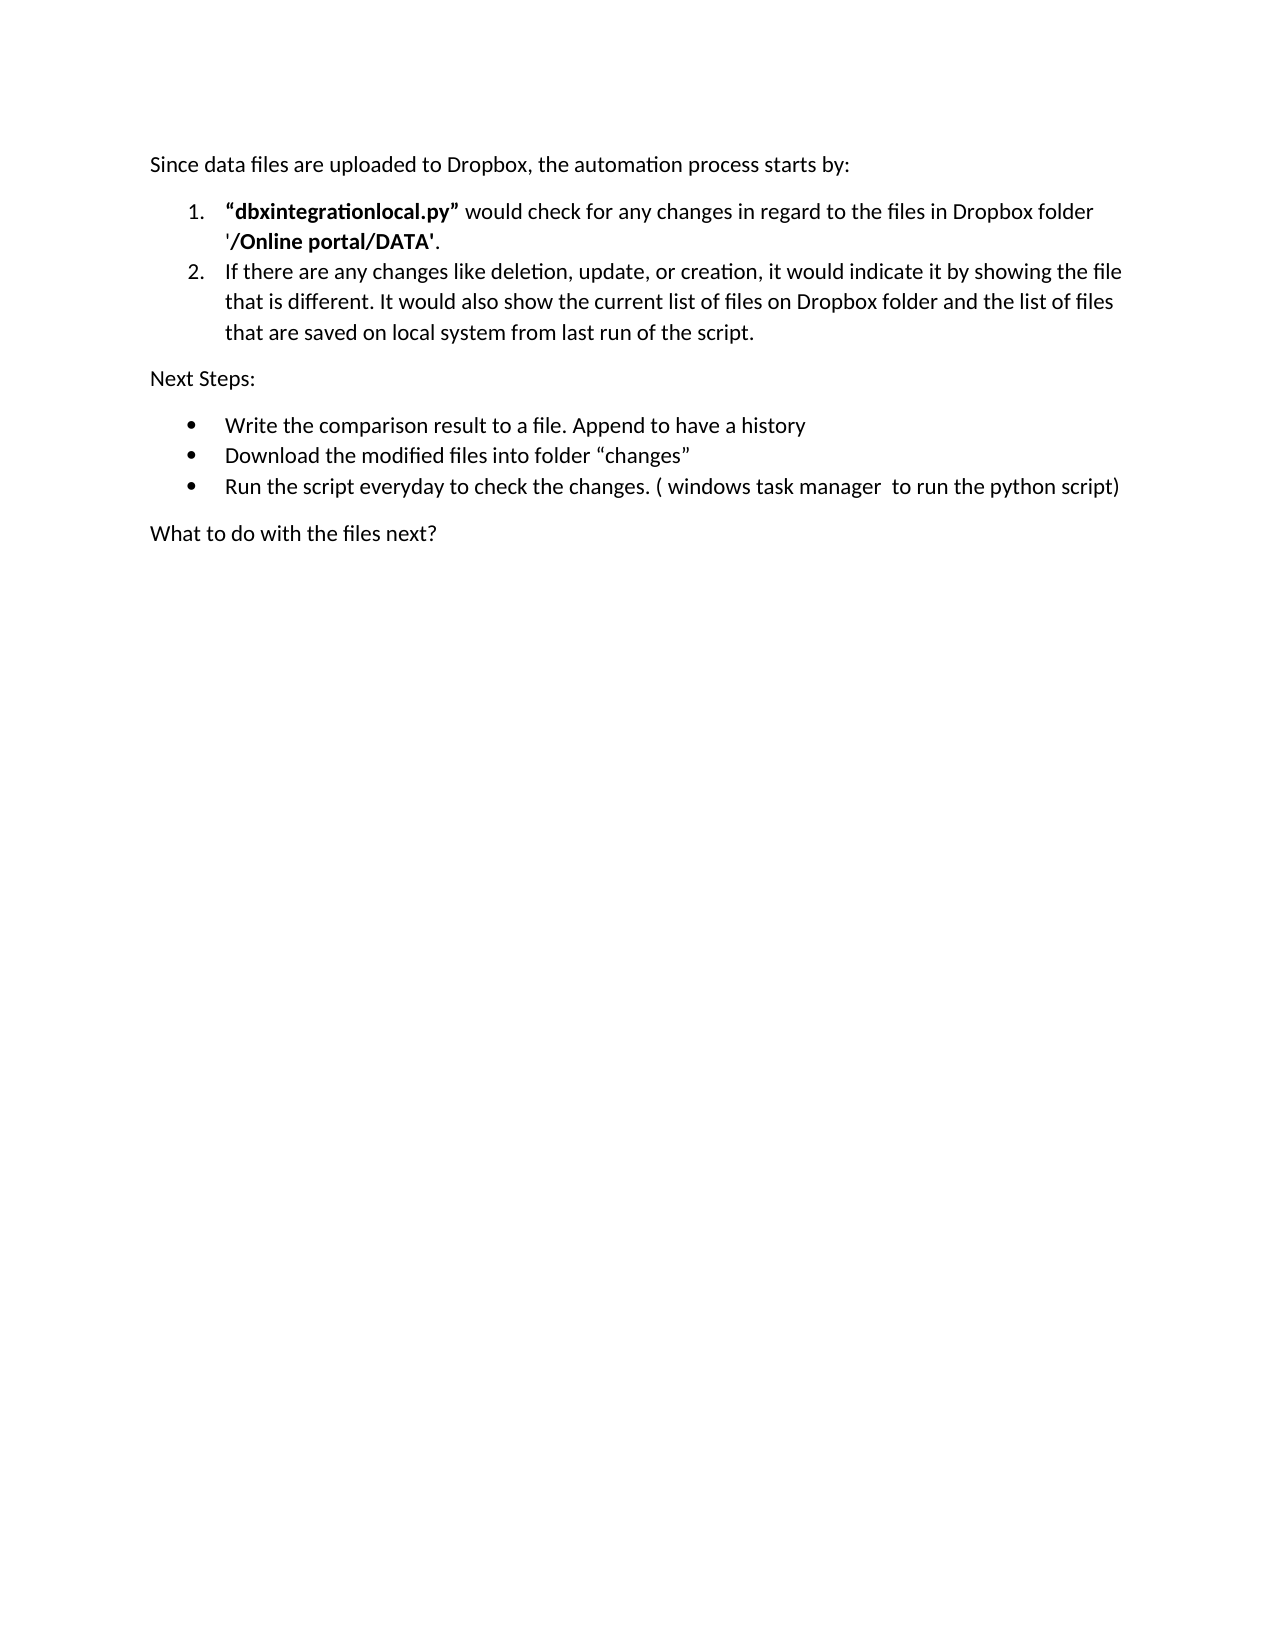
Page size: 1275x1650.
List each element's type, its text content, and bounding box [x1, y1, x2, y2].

list If there are any changes like deletion, update, or creation, it would indicate it by showing the file that is different. It would also show the current list of files on Dropbox folder and the list of files that are saved on local system from last run of the script. [187, 257, 1125, 346]
list Write the comparison result to a file. Append to have a history [187, 411, 1125, 439]
list Download the modified files into folder “changes” [187, 442, 1125, 470]
list “dbxintegrationlocal.py” would check for any changes in regard to the files in Dropbox folder '/Online portal/DATA'. [187, 197, 1125, 255]
text Since data files are uploaded to Dropbox, the automation process starts by: [150, 150, 1125, 178]
text What to do with the files next? [150, 519, 1125, 547]
list Run the script everyday to check the changes. ( windows task manager to run the python script) [187, 472, 1125, 500]
text Next Steps: [150, 364, 1125, 393]
